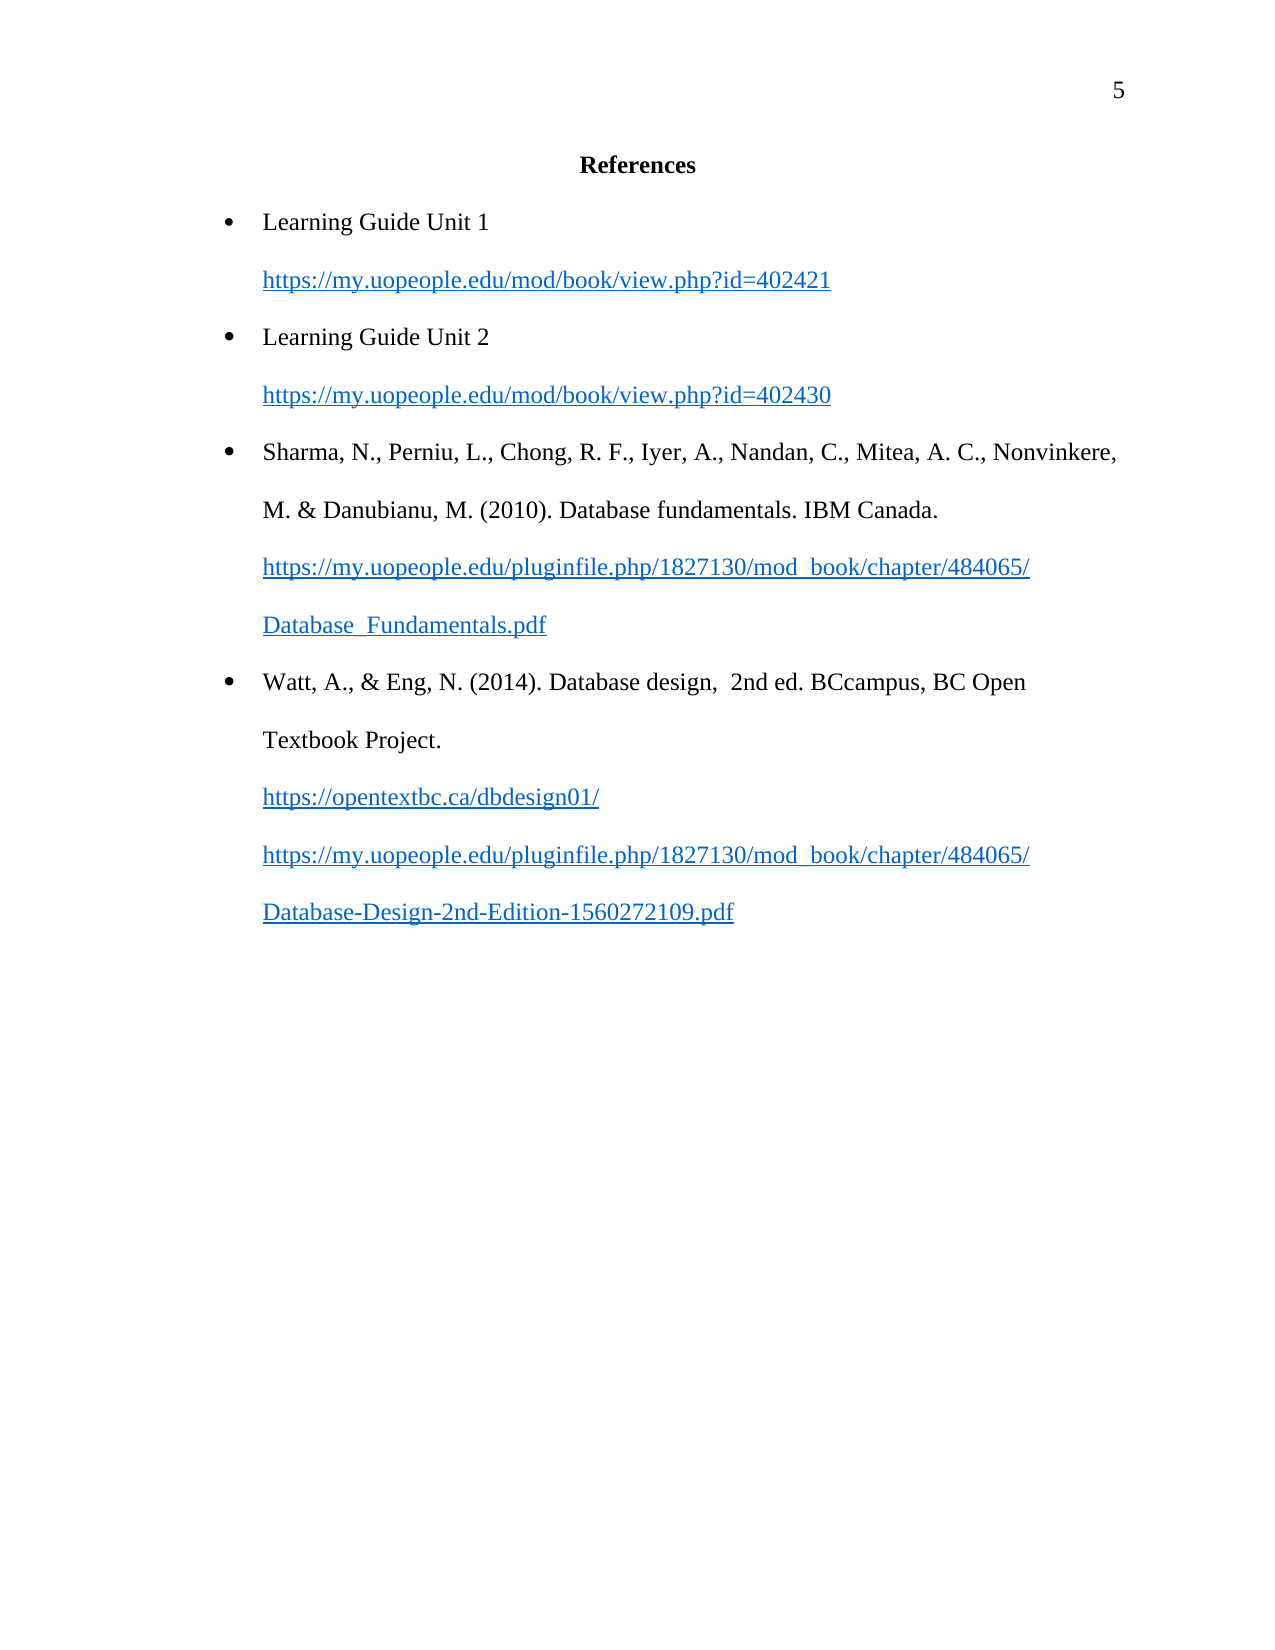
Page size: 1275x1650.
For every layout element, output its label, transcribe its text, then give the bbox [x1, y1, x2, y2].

list Learning Guide Unit 2 https://my.uopeople.edu/mod/book/view.php?id=402430 [225, 322, 1125, 409]
list Learning Guide Unit 1 https://my.uopeople.edu/mod/book/view.php?id=402421 [225, 207, 1125, 294]
list Watt, A., & Eng, N. (2014). Database design, 2nd ed. BCcampus, BC Open Textbook Project. https://opentextbc.ca/dbdesign01/ https://my.uopeople.edu/pluginfile.php/1827130/mod_book/chapter/484065/Database-Design-2nd-Edition-1560272109.pdf [225, 667, 1125, 926]
subtitle References [150, 150, 1125, 179]
list Sharma, N., Perniu, L., Chong, R. F., Iyer, A., Nandan, C., Mitea, A. C., Nonvinkere, M. & Danubianu, M. (2010). Database fundamentals. IBM Canada. https://my.uopeople.edu/pluginfile.php/1827130/mod_book/chapter/484065/Database_Fundamentals.pdf [225, 437, 1125, 639]
